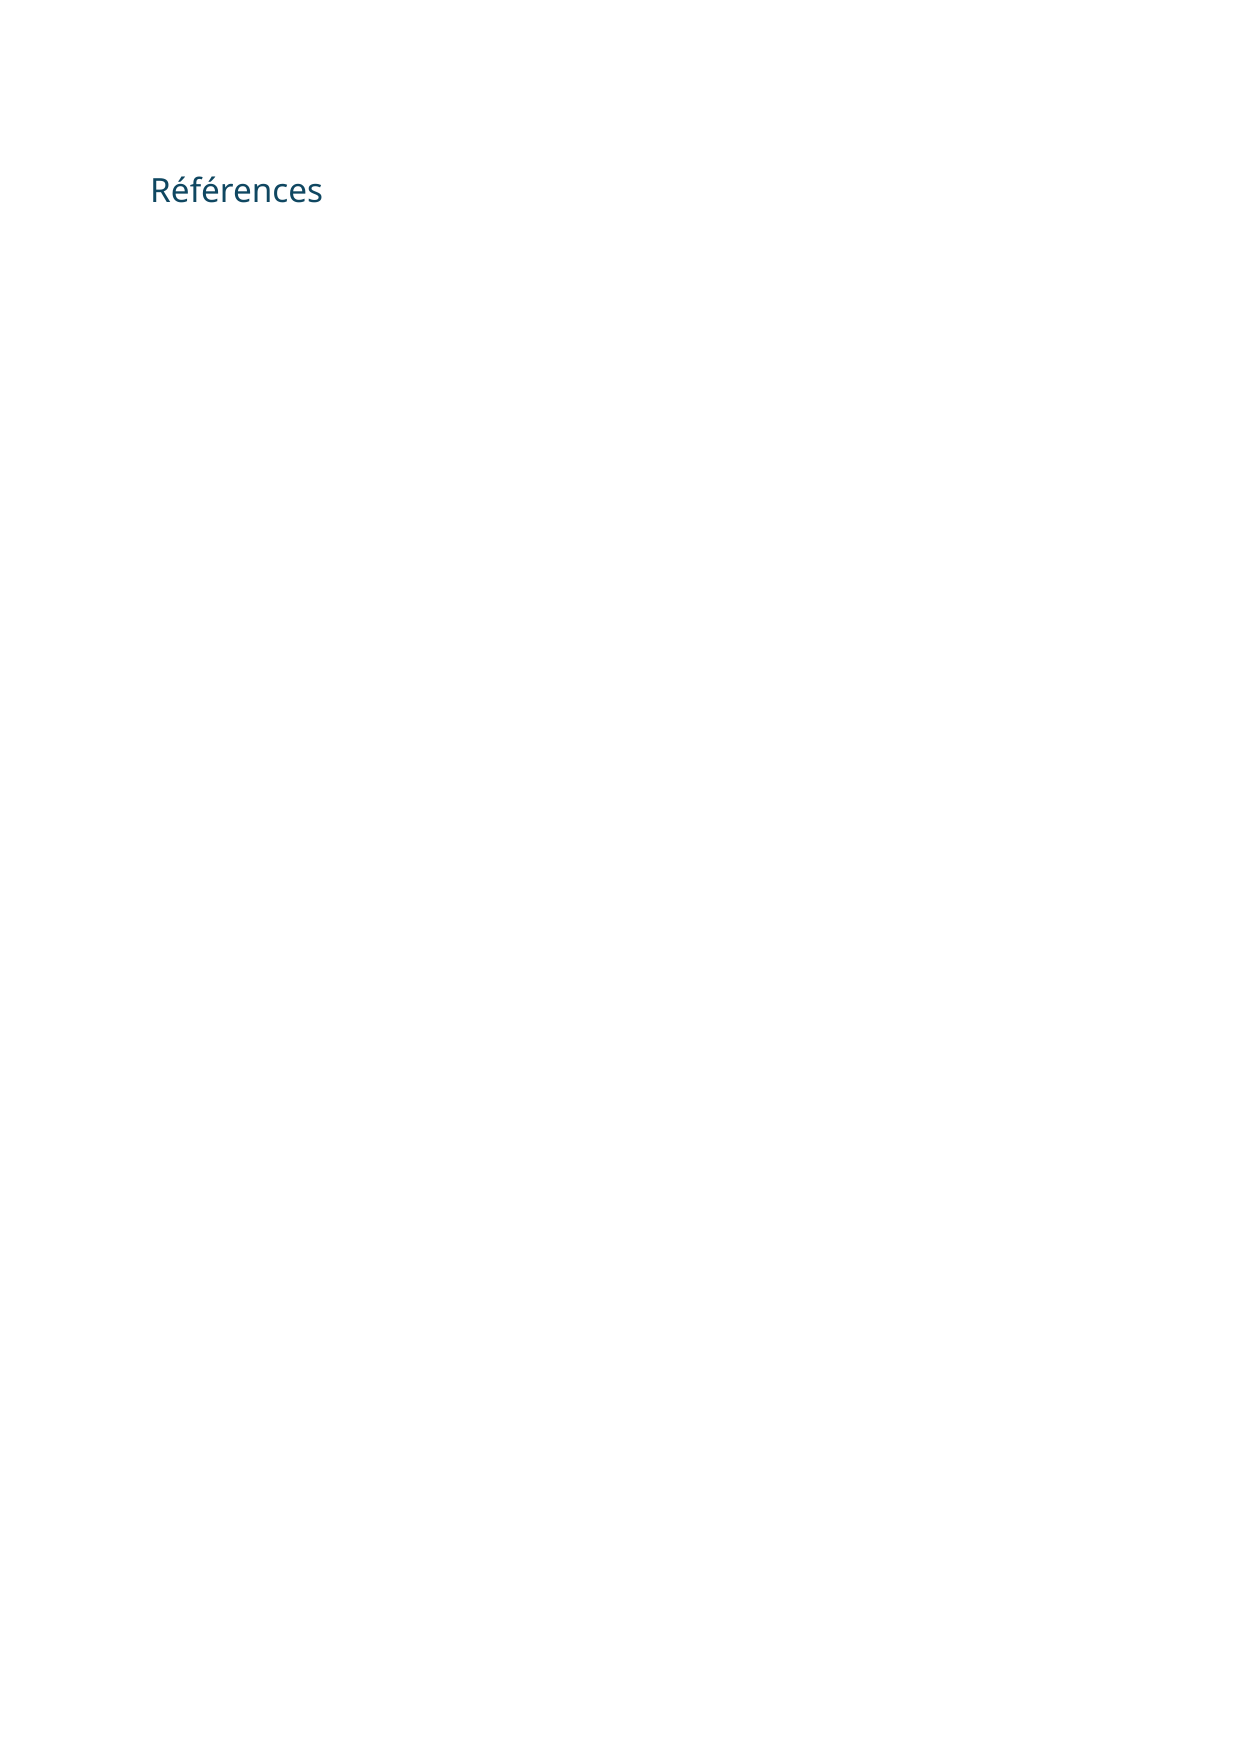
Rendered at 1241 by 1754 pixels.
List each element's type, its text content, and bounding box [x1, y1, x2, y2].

subtitle Références [150, 167, 1090, 212]
